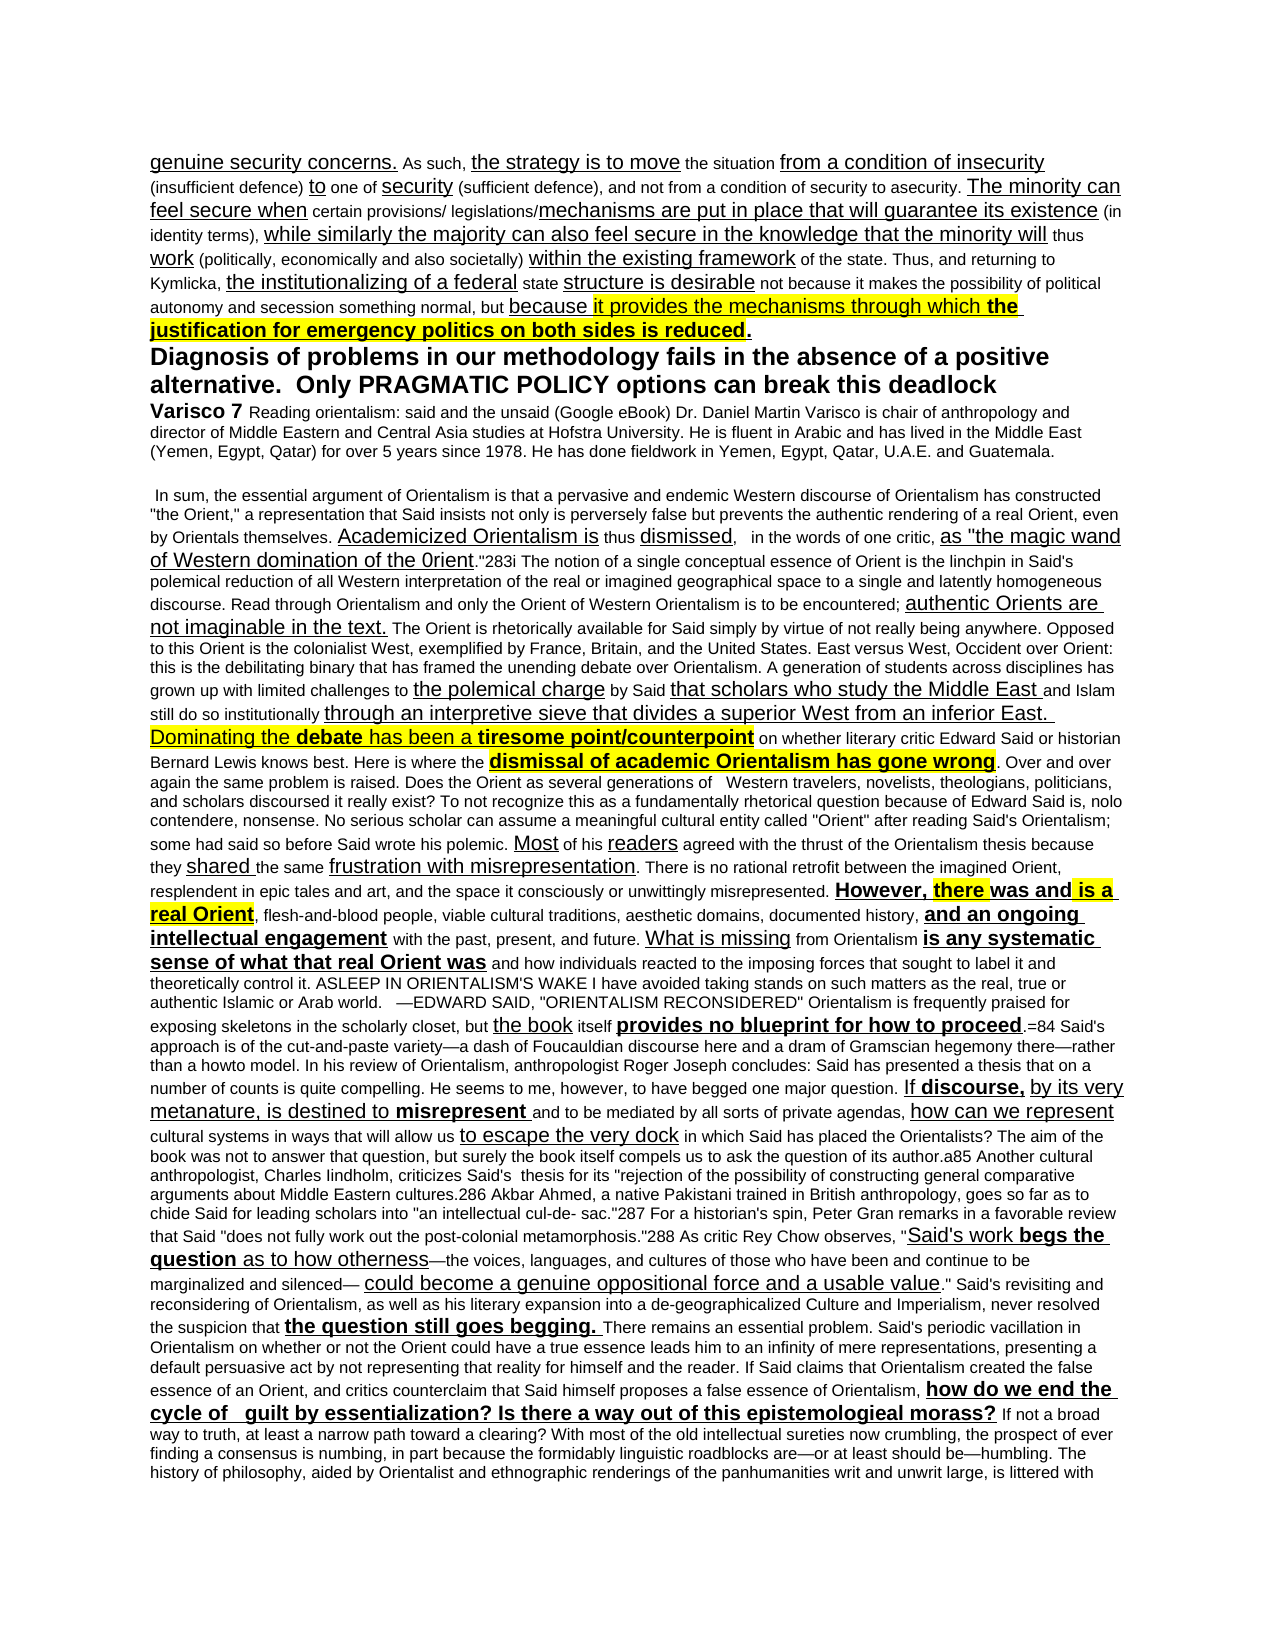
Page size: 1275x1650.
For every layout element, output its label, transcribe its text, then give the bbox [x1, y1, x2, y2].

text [150, 485, 1125, 1482]
text Varisco 7 Reading orientalism: said and the unsaid (Google eBook) Dr. Daniel Martin Varisco is chair of anthropology and director of Middle Eastern and Central Asia studies at Hofstra University. He is fluent in Arabic and has lived in the Middle East (Yemen, Egypt, Qatar) for over 5 years since 1978. He has done fieldwork in Yemen, Egypt, Qatar, U.A.E. and Guatemala. [150, 399, 1125, 461]
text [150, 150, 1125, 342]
text Diagnosis of problems in our methodology fails in the absence of a positive alternative. Only PRAGMATIC POLICY options can break this deadlock [150, 342, 1125, 399]
